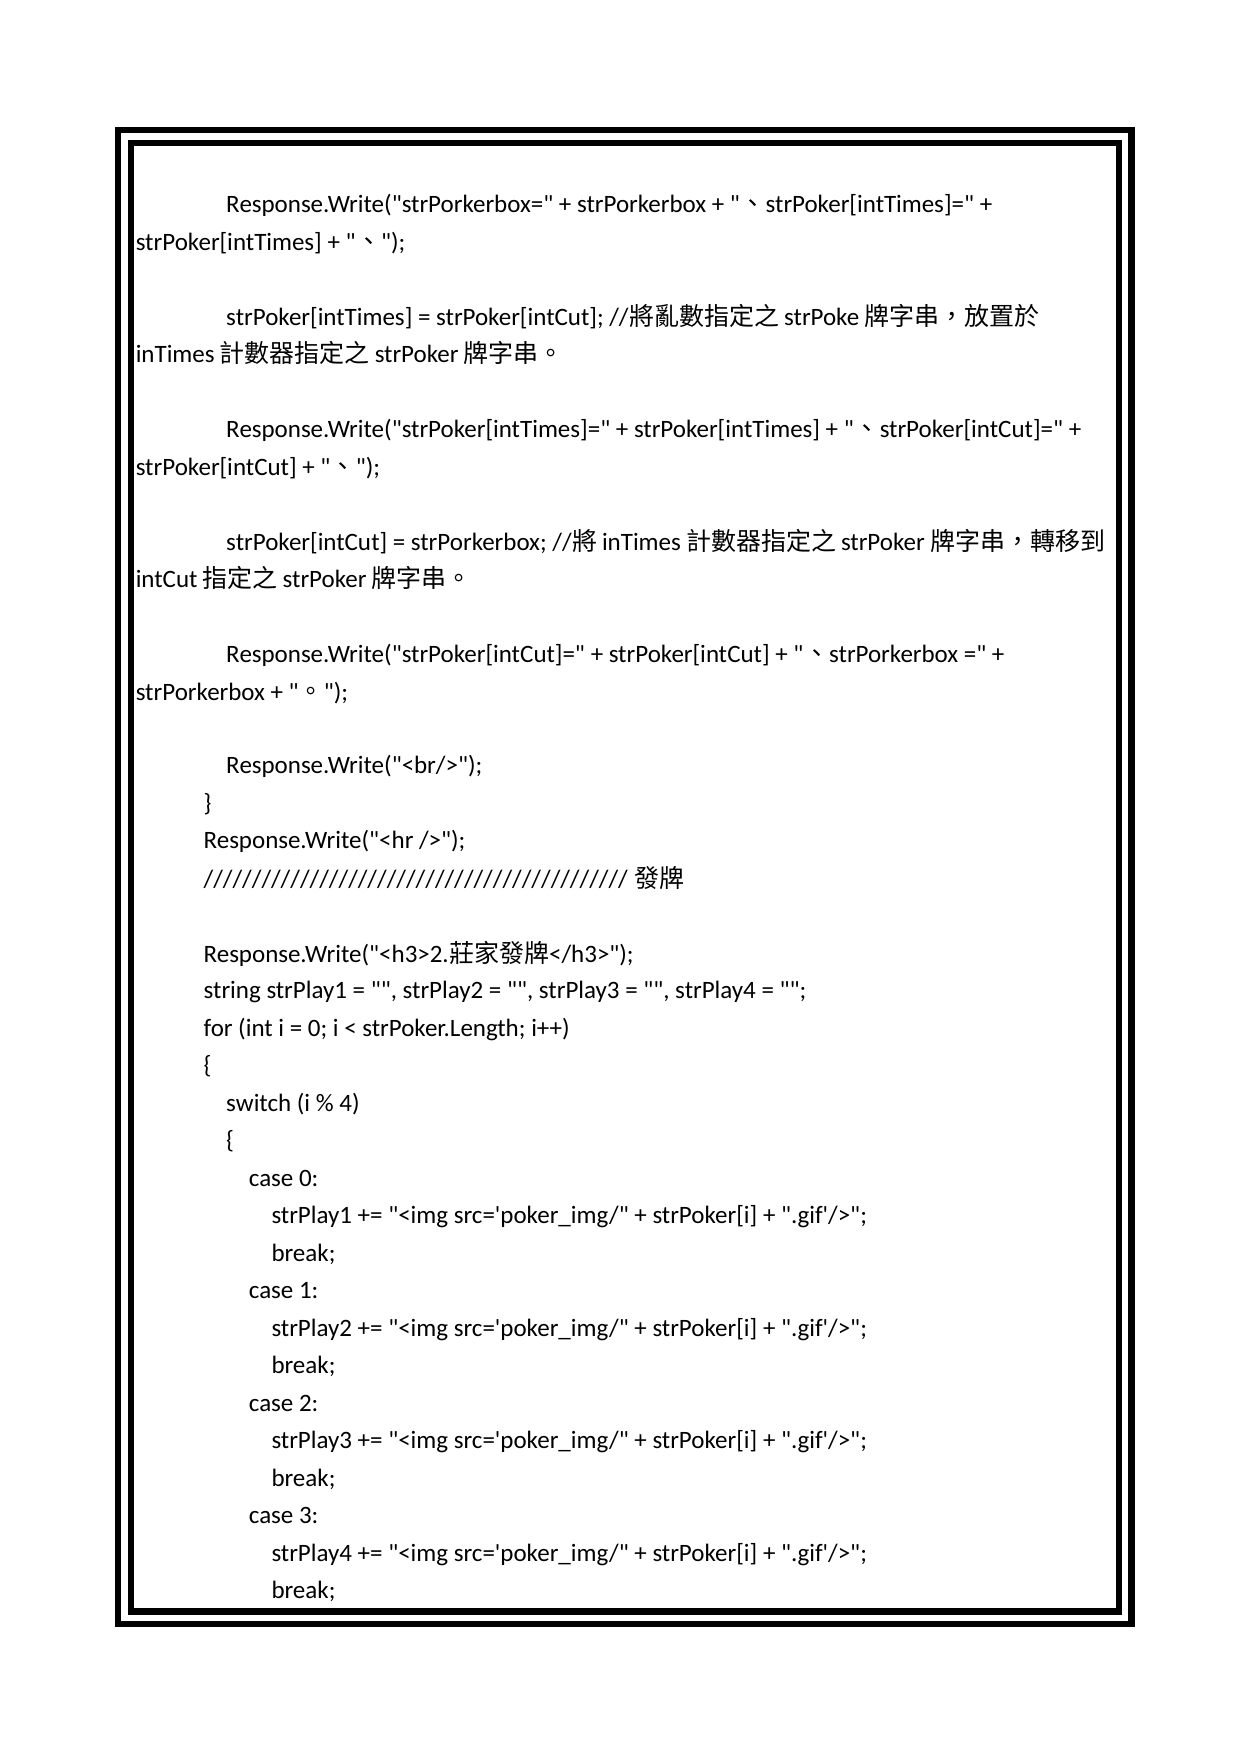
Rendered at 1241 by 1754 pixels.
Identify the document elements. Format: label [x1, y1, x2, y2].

table_header [124, 133, 1125, 1608]
